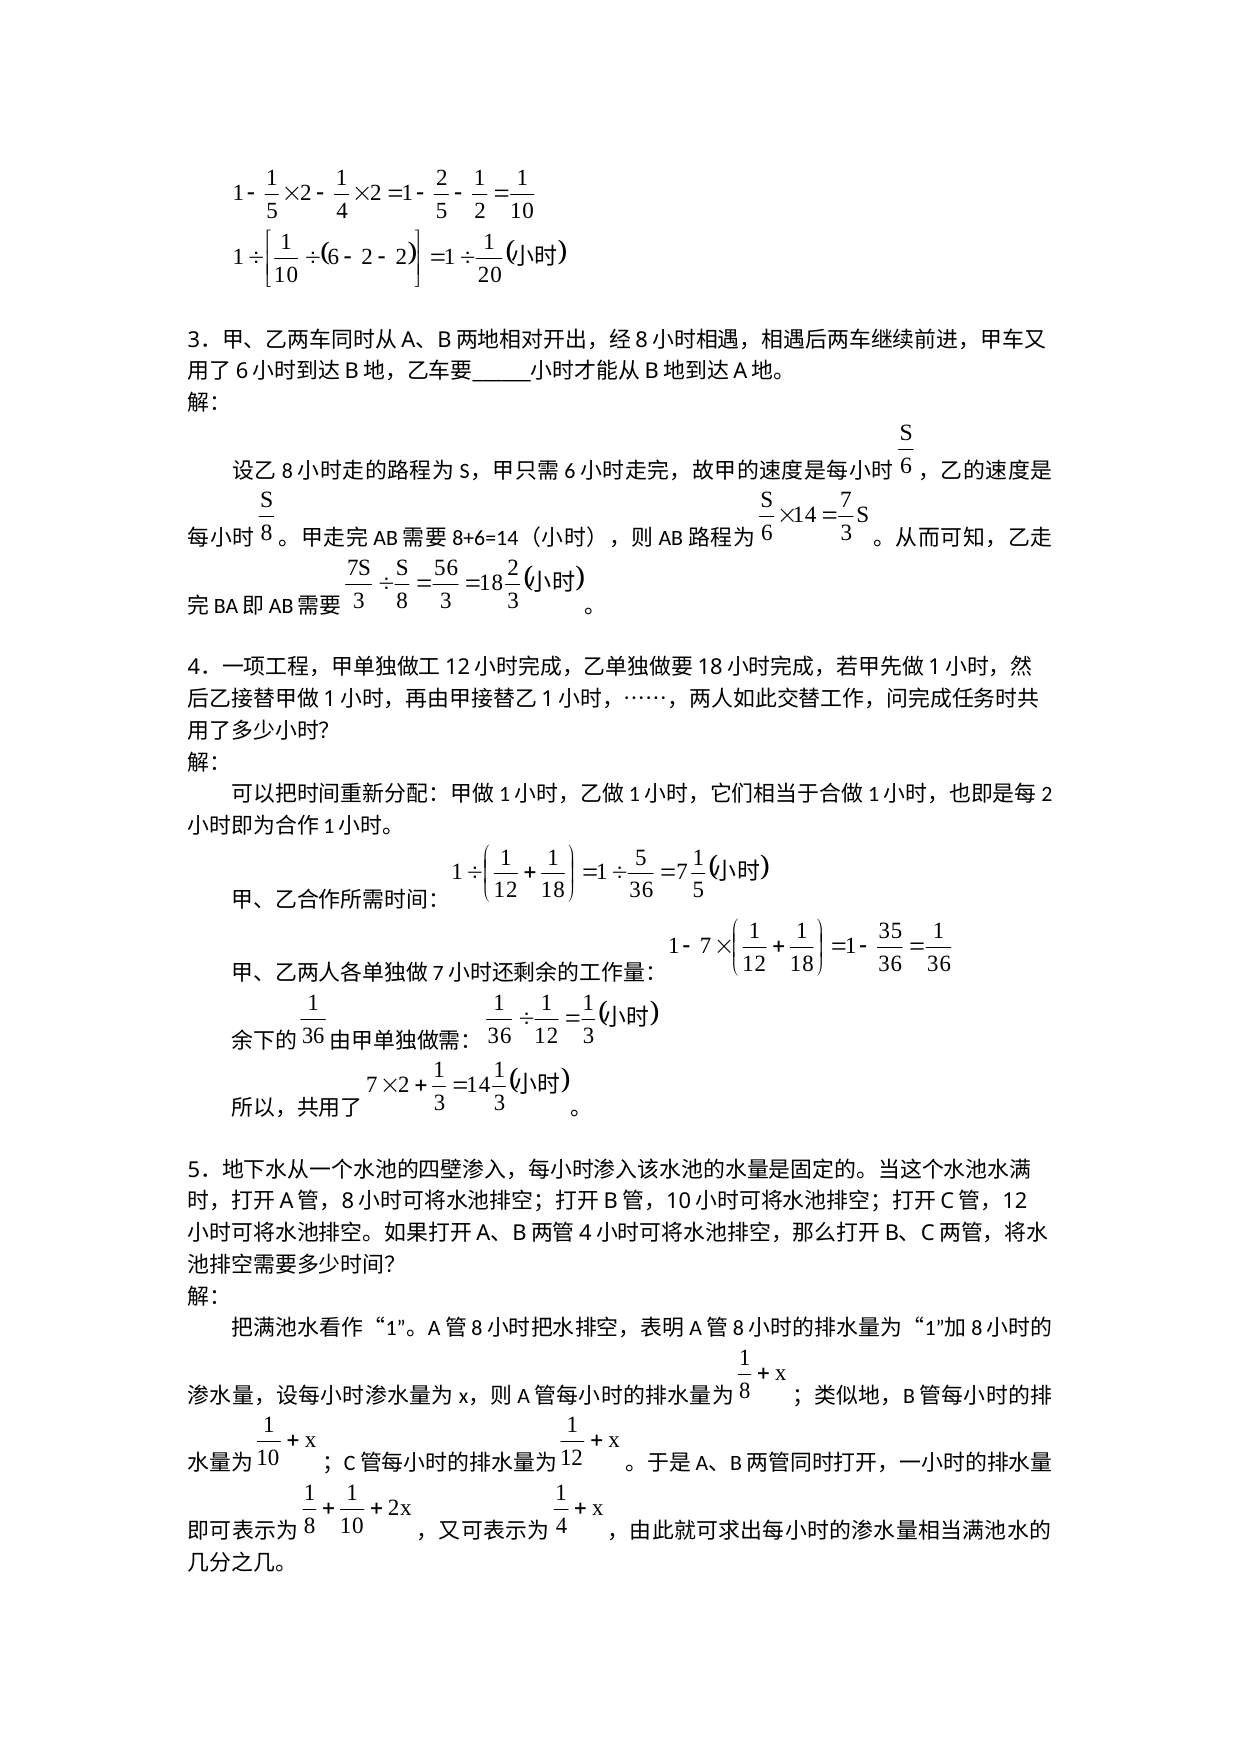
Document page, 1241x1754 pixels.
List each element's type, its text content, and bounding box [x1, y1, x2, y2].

text 解： [187, 1279, 1053, 1310]
text 甲、乙两人各单独做7小时还剩余的工作量： [187, 913, 1053, 987]
text 3．甲、乙两车同时从A、B两地相对开出，经8小时相遇，相遇后两车继续前进，甲车又用了6小时到达B地，乙车要______小时才能从B地到达A地。 [187, 322, 1053, 385]
text 4．一项工程，甲单独做工12小时完成，乙单独做要18小时完成，若甲先做1小时，然后乙接替甲做1小时，再由甲接替乙1小时，……，两人如此交替工作，问完成任务时共用了多少小时？ [187, 649, 1053, 744]
text 设乙8小时走的路程为S，甲只需6小时走完，故甲的速度是每小时，乙的速度是每小时。甲走完AB需要8+6=14（小时），则AB路程为。从而可知，乙走完BA即AB需要。 [187, 417, 1053, 619]
text 5．地下水从一个水池的四壁渗入，每小时渗入该水池的水量是固定的。当这个水池水满时，打开A管，8小时可将水池排空；打开B管，10小时可将水池排空；打开C管，12小时可将水池排空。如果打开A、B两管4小时可将水池排空，那么打开B、C两管，将水池排空需要多少时间？ [187, 1152, 1053, 1279]
text 甲、乙合作所需时间： [187, 839, 1053, 913]
text 把满池水看作“1”。A管8小时把水排空，表明A管8小时的排水量为“1”加8小时的渗水量，设每小时渗水量为x，则A管每小时的排水量为；类似地，B管每小时的排水量为；C管每小时的排水量为。于是A、B两管同时打开，一小时的排水量即可表示为，又可表示为，由此就可求出每小时的渗水量相当满池水的几分之几。 [187, 1310, 1053, 1576]
text 余下的由甲单独做需： [187, 987, 1053, 1054]
text 解： [187, 385, 1053, 417]
text 可以把时间重新分配：甲做1小时，乙做1小时，它们相当于合做1小时，也即是每2小时即为合作1小时。 [187, 776, 1053, 839]
text 解： [187, 744, 1053, 776]
text 所以，共用了。 [187, 1054, 1053, 1122]
